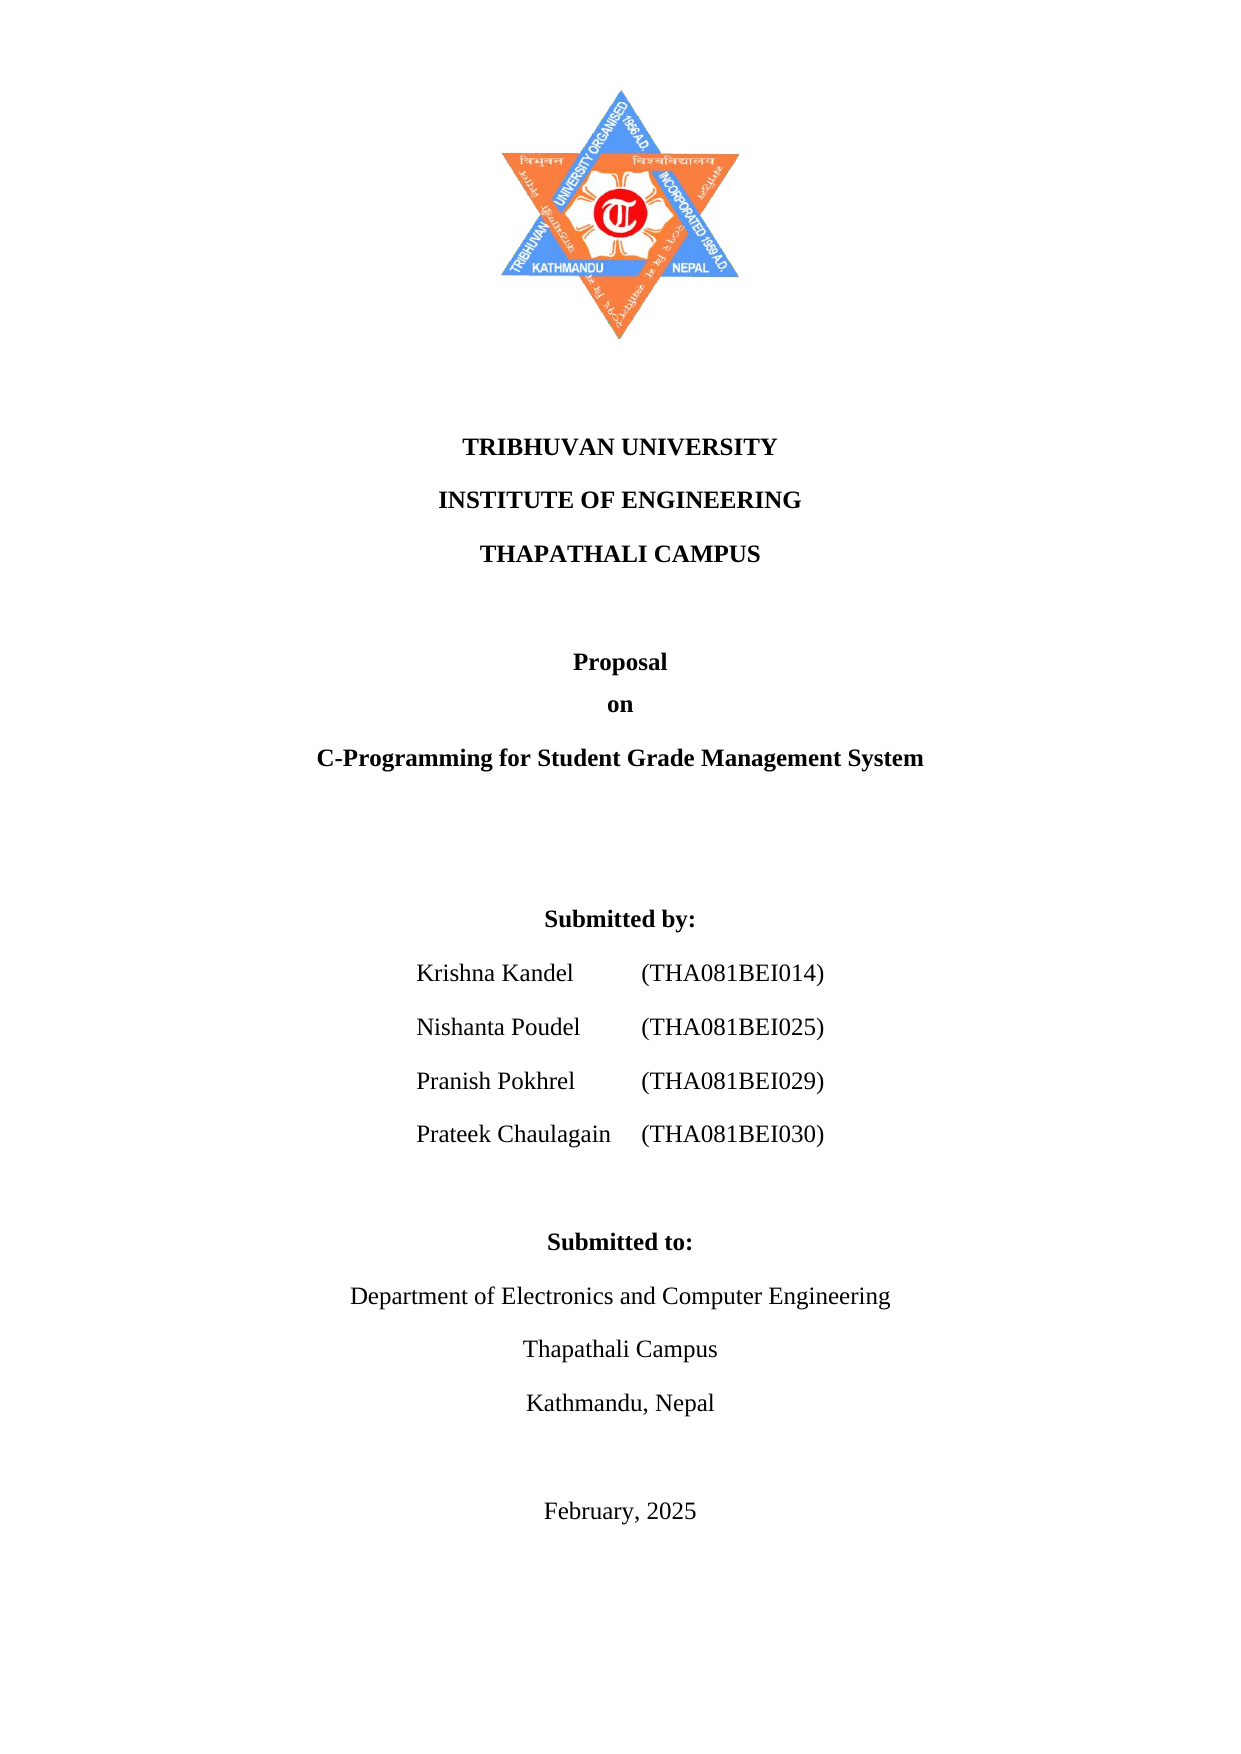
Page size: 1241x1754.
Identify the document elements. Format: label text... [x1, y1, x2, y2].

text February, 2025 [0, 1496, 1240, 1524]
text Department of Electronics and Computer Engineering [0, 1281, 1240, 1309]
text Prateek Chaulagain (THA081BEI030) [0, 1119, 1240, 1148]
text Submitted to: [0, 1227, 1240, 1256]
picture [501, 89, 740, 339]
text Kathmandu, Nepal [0, 1388, 1240, 1417]
text Proposal [0, 647, 1240, 675]
text Krishna Kandel (THA081BEI014) [0, 958, 1240, 987]
text Submitted by: [0, 904, 1240, 933]
text C-Programming for Student Grade Management System [0, 743, 1240, 772]
text Pranish Pokhrel (THA081BEI029) [0, 1066, 1240, 1094]
text on [0, 689, 1240, 718]
text INSTITUTE OF ENGINEERING [0, 485, 1240, 514]
text Nishanta Poudel (THA081BEI025) [0, 1012, 1240, 1041]
text Thapathali Campus [0, 1334, 1240, 1363]
text THAPATHALI CAMPUS [0, 539, 1240, 568]
text TRIBHUVAN UNIVERSITY [0, 432, 1240, 460]
